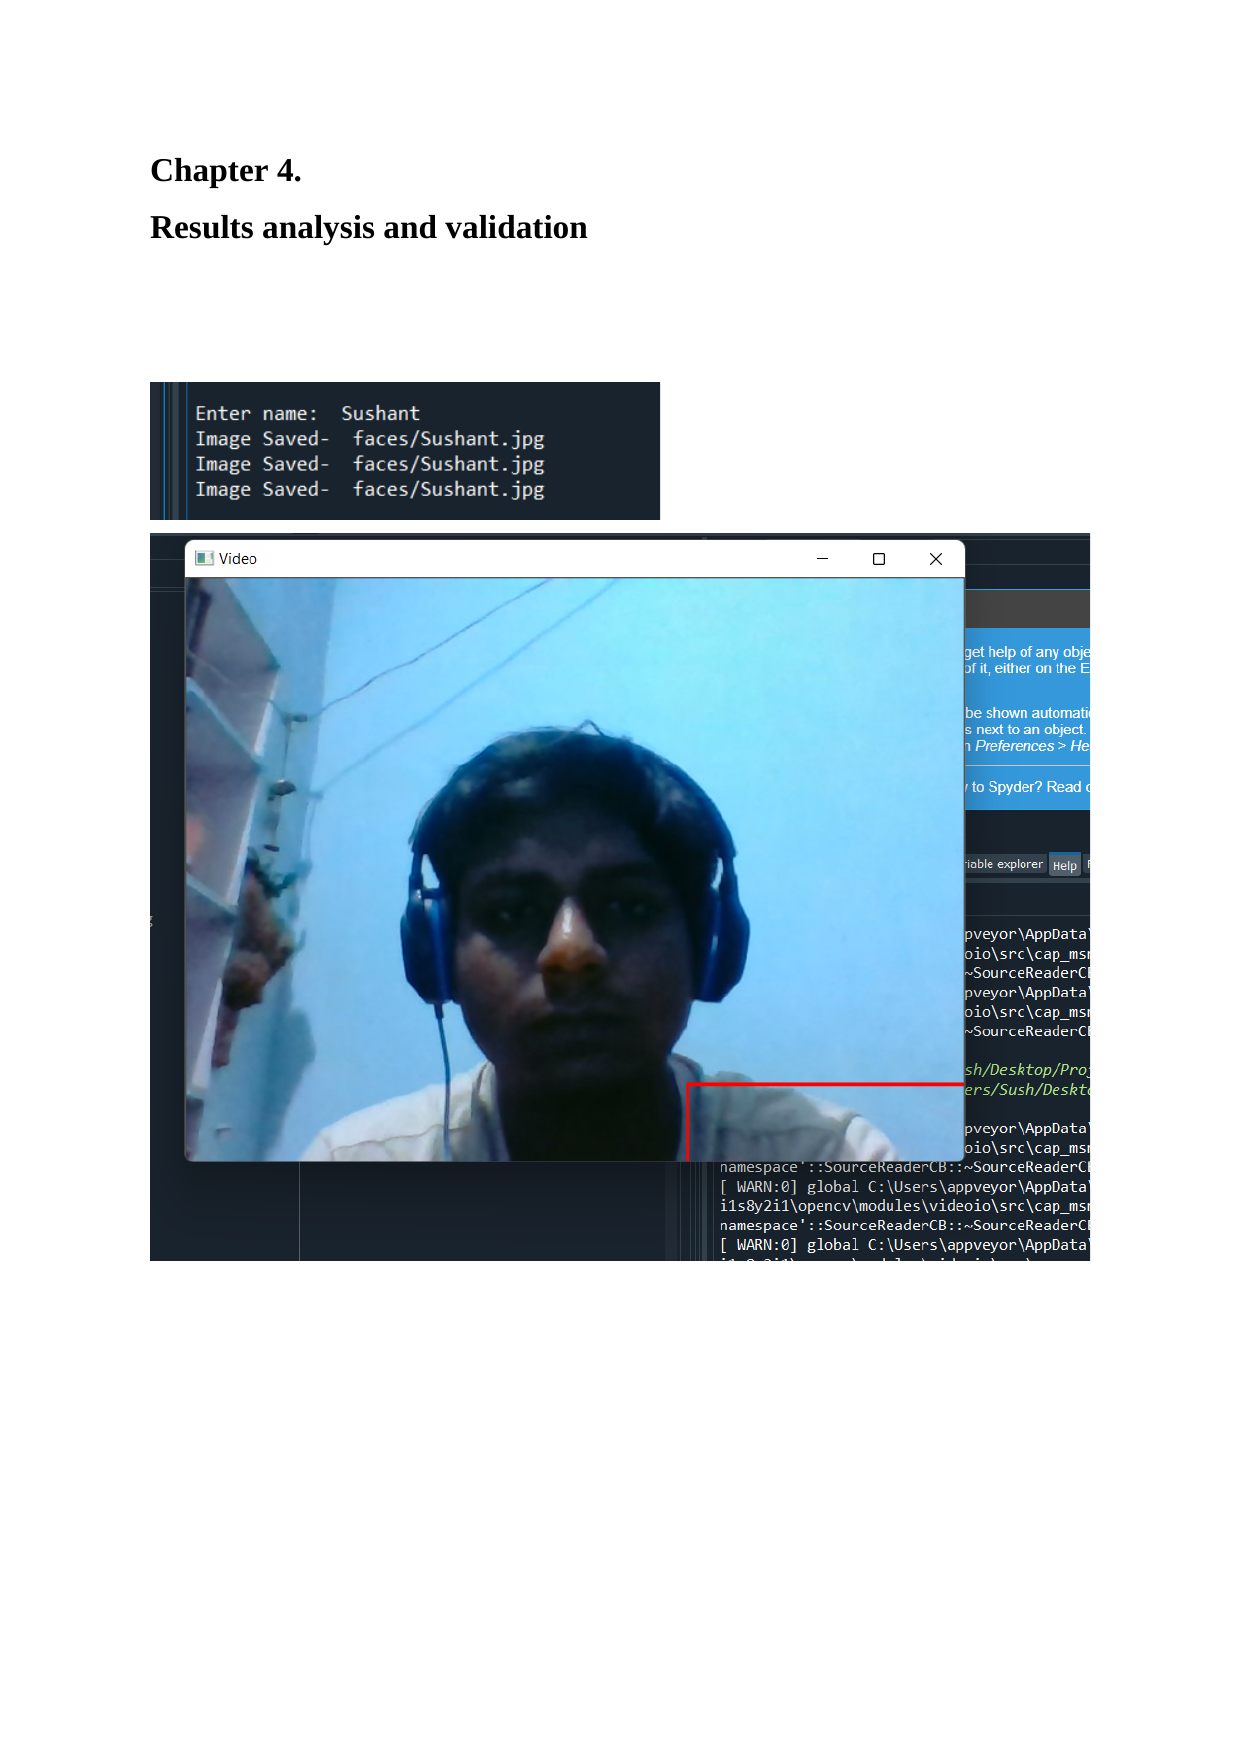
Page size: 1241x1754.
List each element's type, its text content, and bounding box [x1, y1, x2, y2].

text Results analysis and validation [150, 207, 1090, 246]
picture [150, 533, 1091, 1261]
picture [150, 382, 661, 520]
text Chapter 4. [150, 150, 1090, 188]
